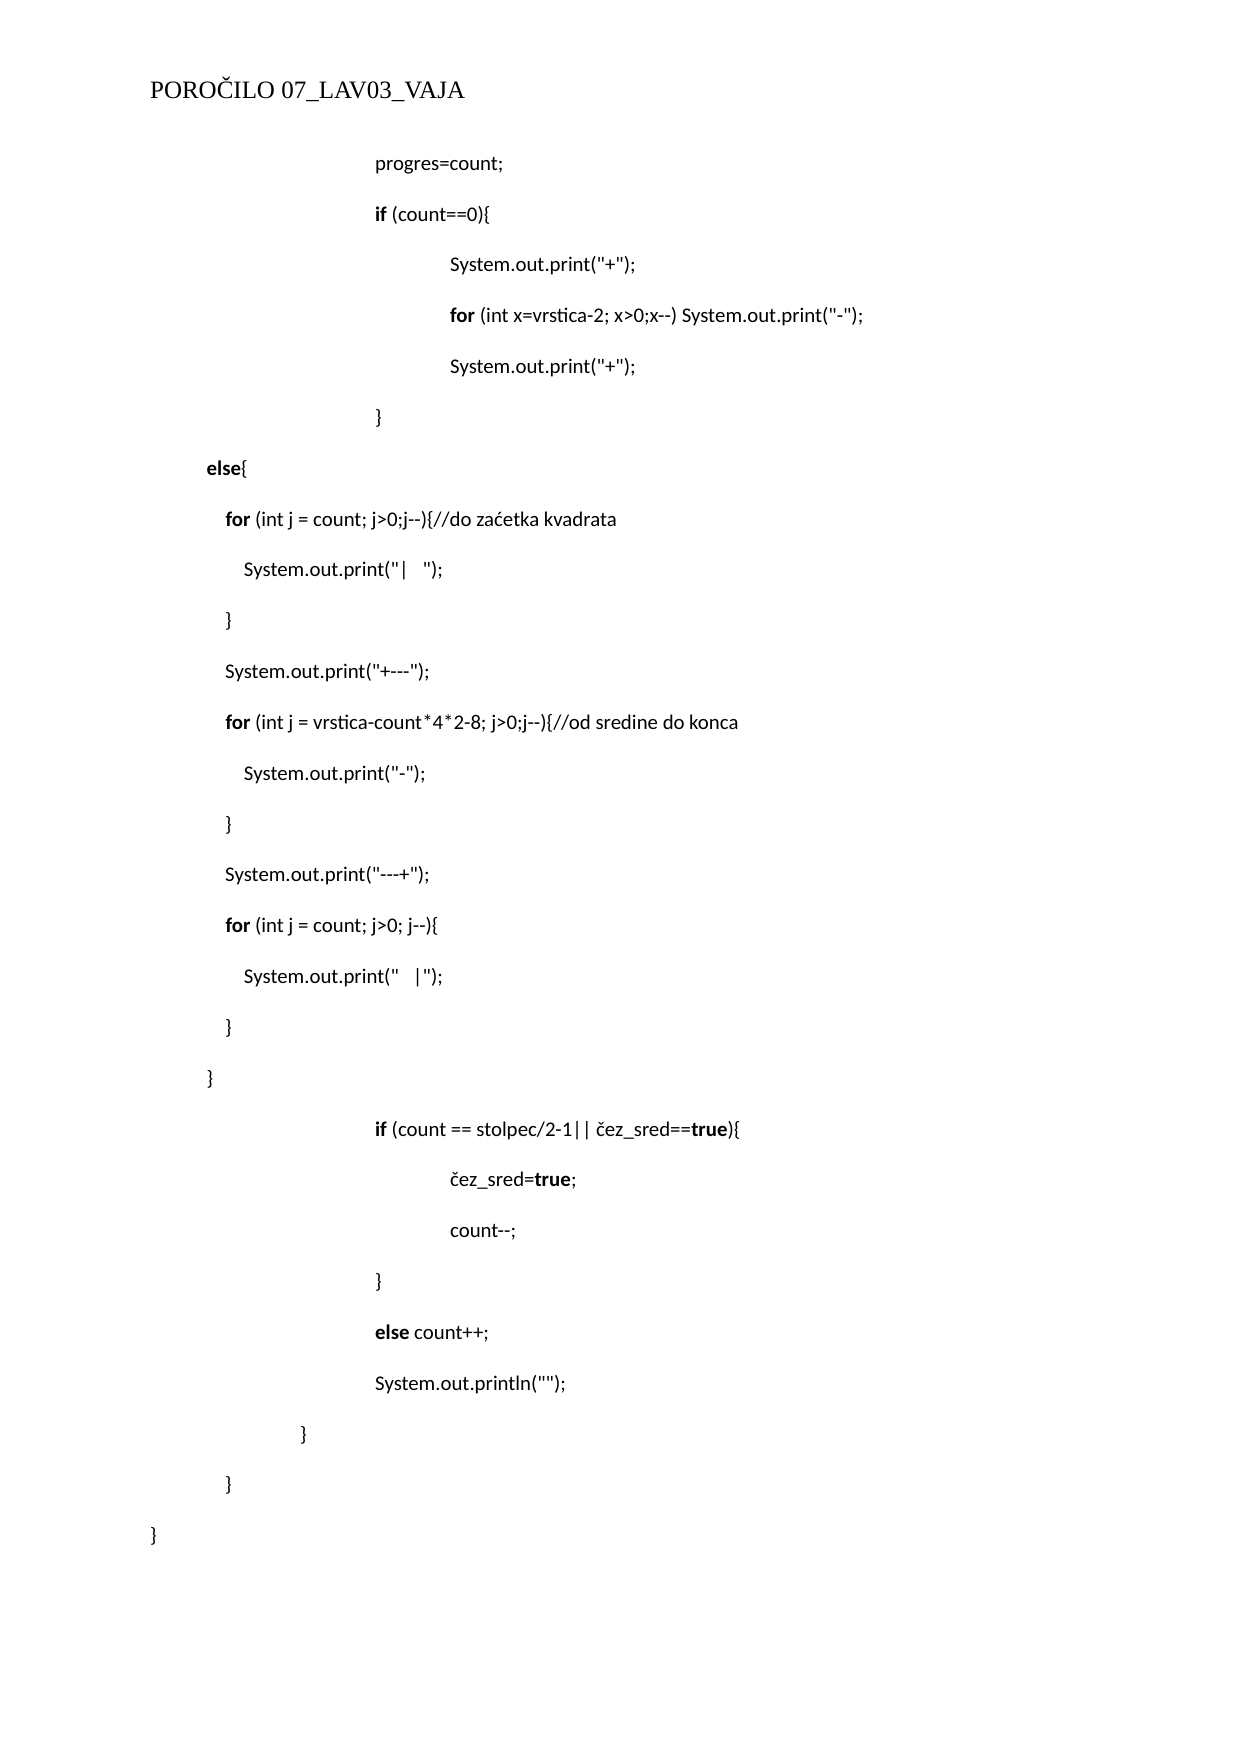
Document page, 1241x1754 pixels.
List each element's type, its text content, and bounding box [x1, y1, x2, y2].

text else count++; [150, 1319, 1090, 1344]
text for (int x=vrstica-2; x>0;x--) System.out.print("-"); [150, 302, 1090, 328]
text System.out.print("+"); [150, 353, 1090, 379]
text count--; [150, 1217, 1090, 1243]
text } [150, 1472, 1090, 1497]
text } [150, 811, 1090, 836]
text čez_sred=true; [150, 1167, 1090, 1192]
text } [150, 404, 1090, 429]
text System.out.print("+"); [150, 252, 1090, 277]
text System.out.println(""); [150, 1370, 1090, 1395]
text progres=count; [150, 150, 1090, 175]
text System.out.print(" |"); [150, 963, 1090, 989]
text System.out.print("---+"); [150, 862, 1090, 887]
text } [150, 1014, 1090, 1039]
text else{ [150, 455, 1090, 480]
text for (int j = count; j>0; j--){ [150, 912, 1090, 938]
text System.out.print("-"); [150, 760, 1090, 785]
text } [150, 607, 1090, 633]
text } [150, 1421, 1090, 1446]
text } [150, 1268, 1090, 1294]
text for (int j = vrstica-count*4*2-8; j>0;j--){//od sredine do konca [150, 709, 1090, 734]
text } [150, 1065, 1090, 1090]
text System.out.print("| "); [150, 557, 1090, 582]
text if (count==0){ [150, 201, 1090, 226]
text } [150, 1522, 1090, 1548]
text System.out.print("+---"); [150, 658, 1090, 684]
text if (count == stolpec/2-1|| čez_sred==true){ [150, 1116, 1090, 1141]
text for (int j = count; j>0;j--){//do zaćetka kvadrata [150, 506, 1090, 531]
